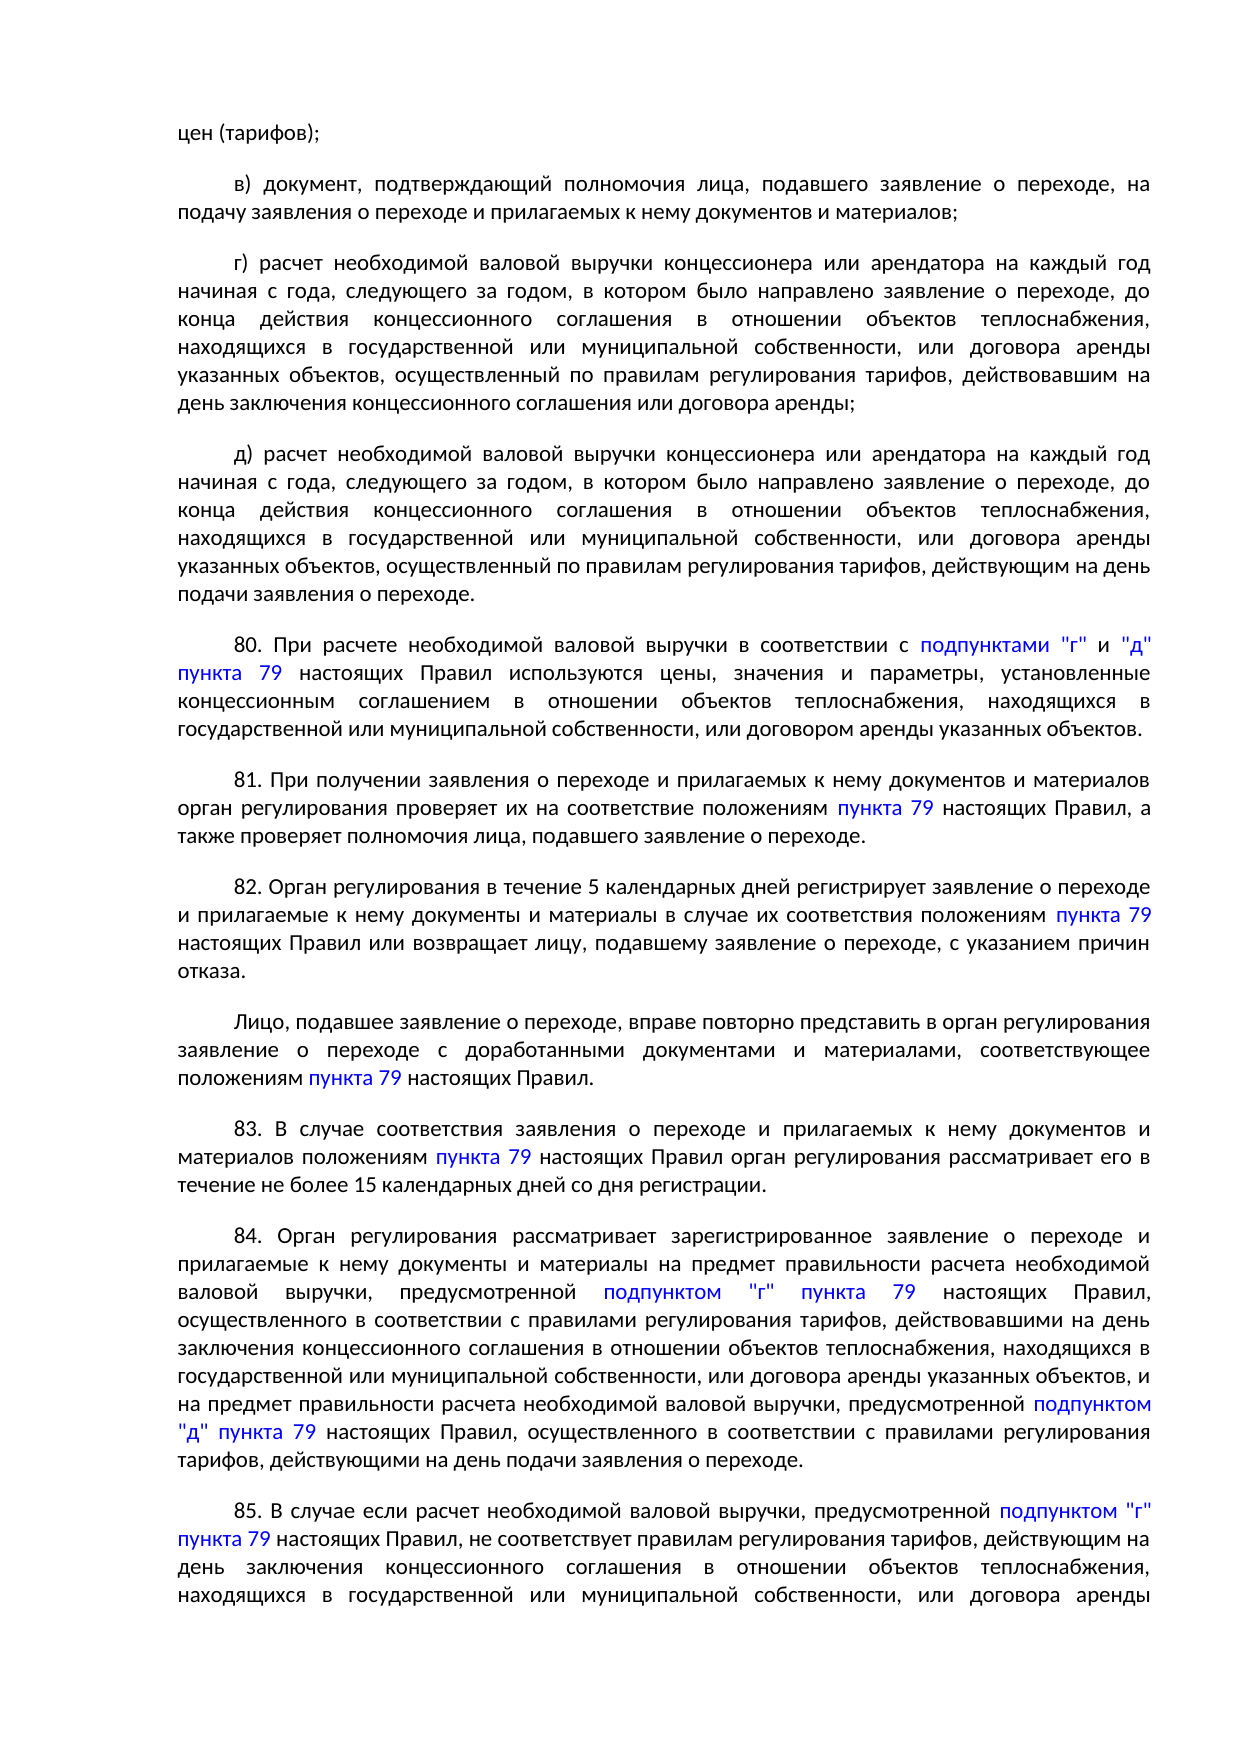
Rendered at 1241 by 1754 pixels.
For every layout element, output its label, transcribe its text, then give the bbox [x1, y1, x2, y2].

text 82. Орган регулирования в течение 5 календарных дней регистрирует заявление о переходе и прилагаемые к нему документы и материалы в случае их соответствия положениям пункта 79 настоящих Правил или возвращает лицу, подавшему заявление о переходе, с указанием причин отказа. [177, 872, 1152, 984]
text Лицо, подавшее заявление о переходе, вправе повторно представить в орган регулирования заявление о переходе с доработанными документами и материалами, соответствующее положениям пункта 79 настоящих Правил. [177, 1007, 1152, 1091]
text в) документ, подтверждающий полномочия лица, подавшего заявление о переходе, на подачу заявления о переходе и прилагаемых к нему документов и материалов; [177, 169, 1152, 225]
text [177, 118, 1152, 146]
text г) расчет необходимой валовой выручки концессионера или арендатора на каждый год начиная с года, следующего за годом, в котором было направлено заявление о переходе, до конца действия концессионного соглашения в отношении объектов теплоснабжения, находящихся в государственной или муниципальной собственности, или договора аренды указанных объектов, осуществленный по правилам регулирования тарифов, действовавшим на день заключения концессионного соглашения или договора аренды; [177, 248, 1152, 416]
text 80. При расчете необходимой валовой выручки в соответствии с подпунктами "г" и "д" пункта 79 настоящих Правил используются цены, значения и параметры, установленные концессионным соглашением в отношении объектов теплоснабжения, находящихся в государственной или муниципальной собственности, или договором аренды указанных объектов. [177, 630, 1152, 742]
text д) расчет необходимой валовой выручки концессионера или арендатора на каждый год начиная с года, следующего за годом, в котором было направлено заявление о переходе, до конца действия концессионного соглашения в отношении объектов теплоснабжения, находящихся в государственной или муниципальной собственности, или договора аренды указанных объектов, осуществленный по правилам регулирования тарифов, действующим на день подачи заявления о переходе. [177, 439, 1152, 607]
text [177, 1496, 1152, 1608]
text 84. Орган регулирования рассматривает зарегистрированное заявление о переходе и прилагаемые к нему документы и материалы на предмет правильности расчета необходимой валовой выручки, предусмотренной подпунктом "г" пункта 79 настоящих Правил, осуществленного в соответствии с правилами регулирования тарифов, действовавшими на день заключения концессионного соглашения в отношении объектов теплоснабжения, находящихся в государственной или муниципальной собственности, или договора аренды указанных объектов, и на предмет правильности расчета необходимой валовой выручки, предусмотренной подпунктом "д" пункта 79 настоящих Правил, осуществленного в соответствии с правилами регулирования тарифов, действующими на день подачи заявления о переходе. [177, 1221, 1152, 1473]
text 81. При получении заявления о переходе и прилагаемых к нему документов и материалов орган регулирования проверяет их на соответствие положениям пункта 79 настоящих Правил, а также проверяет полномочия лица, подавшего заявление о переходе. [177, 765, 1152, 849]
text 83. В случае соответствия заявления о переходе и прилагаемых к нему документов и материалов положениям пункта 79 настоящих Правил орган регулирования рассматривает его в течение не более 15 календарных дней со дня регистрации. [177, 1114, 1152, 1198]
